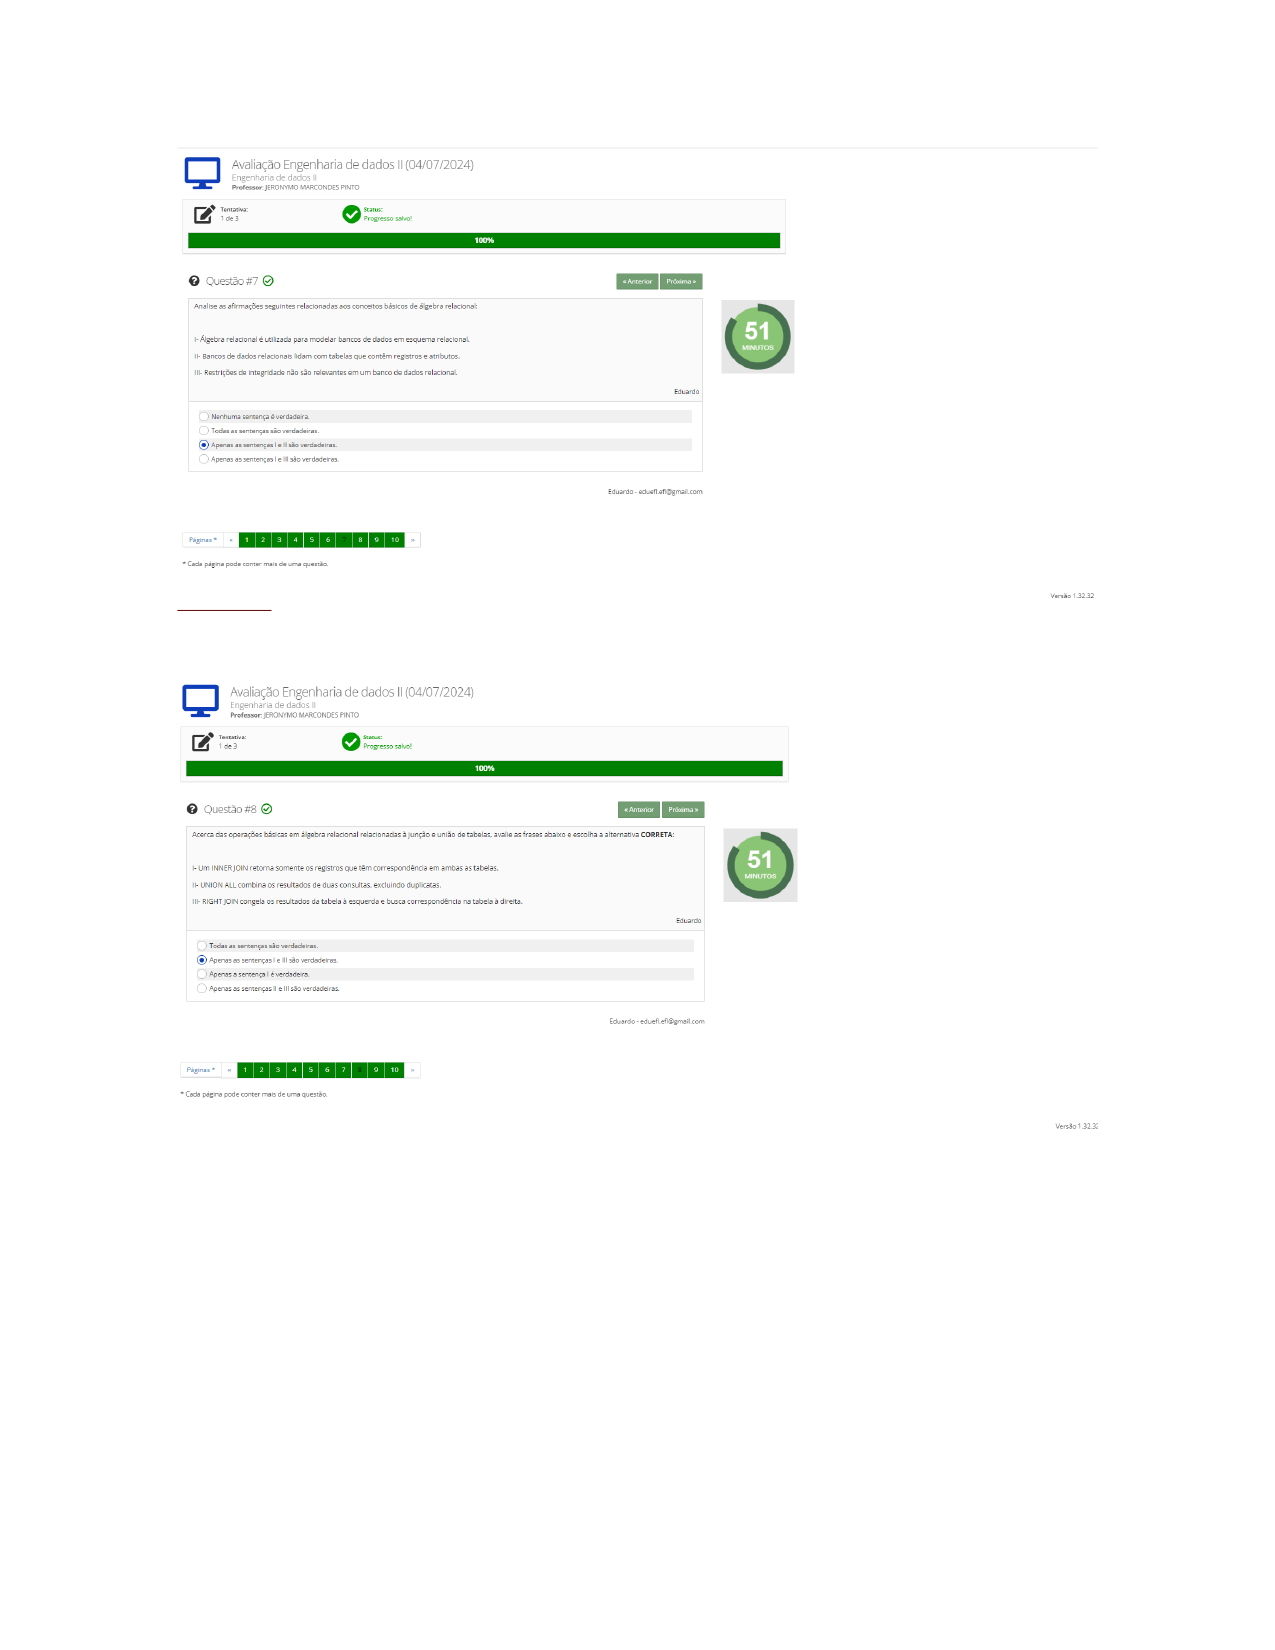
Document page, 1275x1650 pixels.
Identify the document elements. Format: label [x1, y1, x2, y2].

picture [177, 147, 1098, 611]
picture [177, 676, 1098, 1142]
